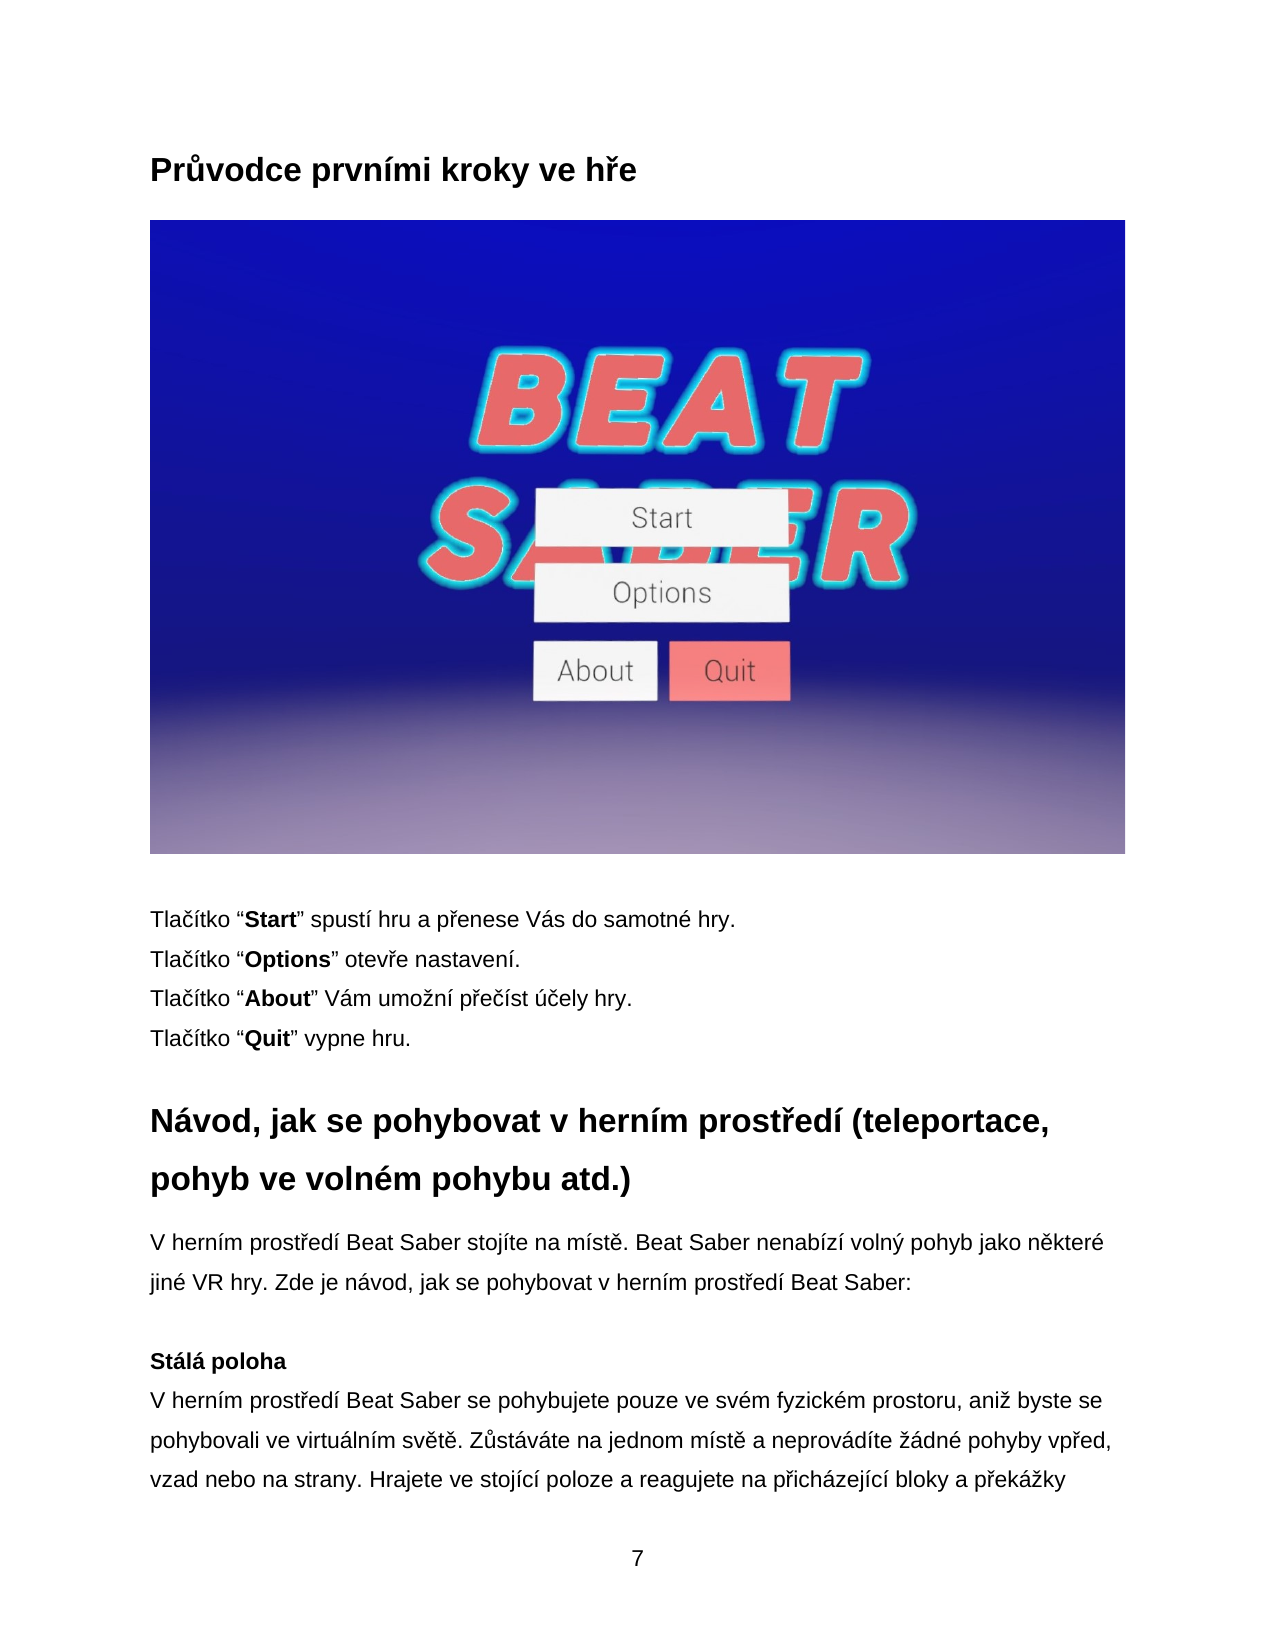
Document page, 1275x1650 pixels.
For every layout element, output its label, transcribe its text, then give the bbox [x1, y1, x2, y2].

text Tlačítko “Quit” vypne hru. [150, 1024, 1125, 1051]
text Tlačítko “About” Vám umožní přečíst účely hry. [150, 985, 1125, 1011]
subtitle Průvodce prvními kroky ve hře [150, 150, 1125, 188]
text Tlačítko “Start” spustí hru a přenese Vás do samotné hry. [150, 906, 1125, 932]
text Stálá poloha [150, 1348, 1125, 1374]
text Tlačítko “Options” otevře nastavení. [150, 946, 1125, 972]
text V herním prostředí Beat Saber stojíte na místě. Beat Saber nenabízí volný pohyb jako některé jiné VR hry. Zde je návod, jak se pohybovat v herním prostředí Beat Saber: [150, 1229, 1125, 1295]
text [150, 1387, 1125, 1492]
picture [150, 220, 1125, 854]
subtitle Návod, jak se pohybovat v herním prostředí (teleportace, pohyb ve volném pohybu atd.) [150, 1101, 1125, 1197]
